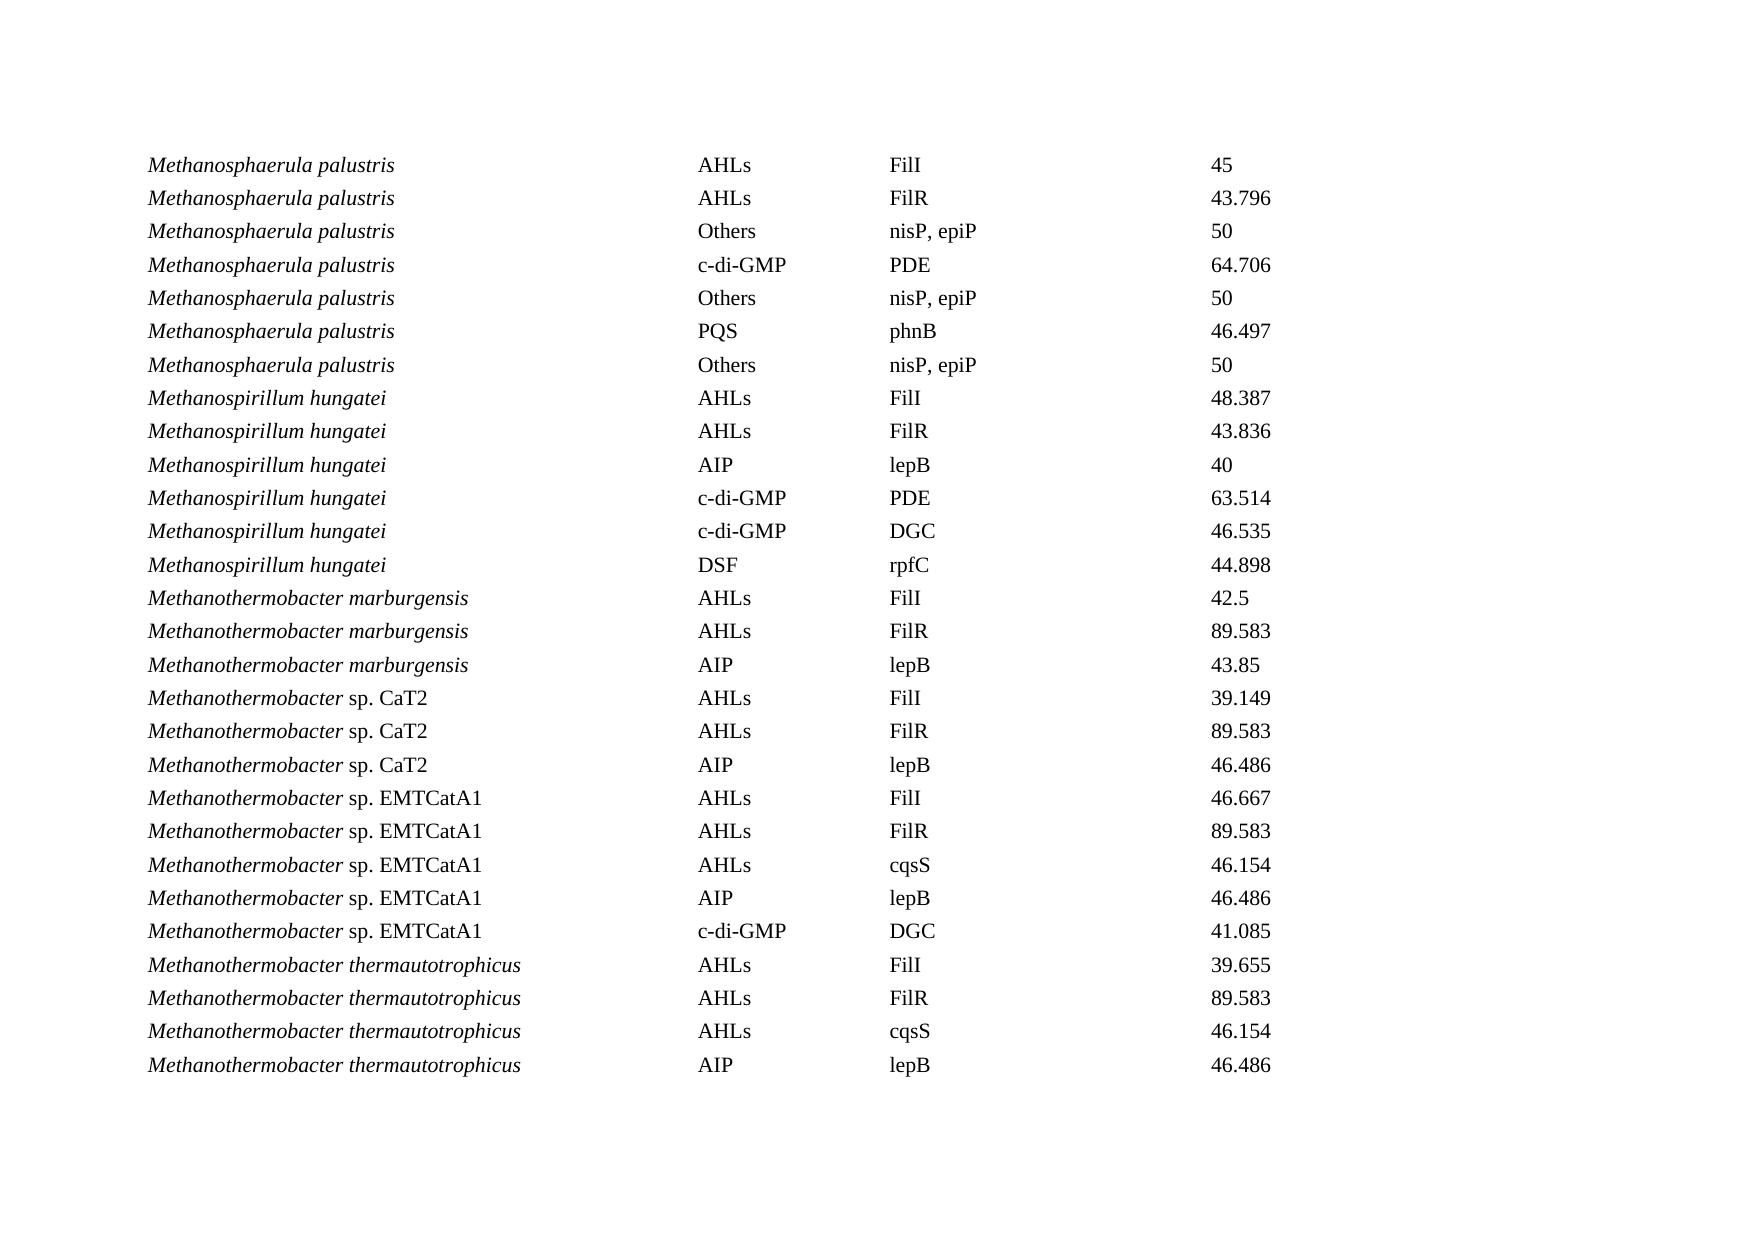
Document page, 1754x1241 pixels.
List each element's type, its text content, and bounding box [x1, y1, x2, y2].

table_cell 89.583 [1200, 814, 1480, 848]
table_cell 89.583 [1200, 981, 1480, 1014]
table_cell Methanothermobacter thermautotrophicus [136, 948, 686, 981]
table_cell Methanosphaerula palustris [136, 214, 686, 248]
table_cell Methanosphaerula palustris [136, 148, 686, 181]
table_cell 50 [1200, 348, 1480, 381]
table_cell 63.514 [1200, 481, 1480, 514]
table_cell 46.486 [1200, 748, 1480, 781]
table_cell AHLs [686, 948, 878, 981]
table_cell Methanospirillum hungatei [136, 381, 686, 414]
table_cell AHLs [686, 581, 878, 614]
table_cell AIP [686, 881, 878, 914]
table_cell FilR [878, 814, 1199, 848]
table_cell 48.387 [1200, 381, 1480, 414]
table_cell Methanothermobacter sp. CaT2 [136, 748, 686, 781]
table_cell 46.486 [1200, 1048, 1480, 1081]
table_cell AHLs [686, 381, 878, 414]
table_cell Methanospirillum hungatei [136, 414, 686, 448]
table_cell AHLs [686, 1014, 878, 1048]
table_cell 64.706 [1200, 248, 1480, 281]
table_cell FilR [878, 414, 1199, 448]
table_cell 39.655 [1200, 948, 1480, 981]
table_cell Methanosphaerula palustris [136, 314, 686, 348]
table_cell Methanothermobacter sp. CaT2 [136, 714, 686, 748]
table_cell FilI [878, 148, 1199, 181]
table_cell AHLs [686, 181, 878, 214]
table_cell c-di-GMP [686, 514, 878, 548]
table_cell Methanosphaerula palustris [136, 181, 686, 214]
table_cell Methanothermobacter sp. EMTCatA1 [136, 914, 686, 948]
table_cell 46.497 [1200, 314, 1480, 348]
table_cell Methanothermobacter marburgensis [136, 614, 686, 648]
table_cell c-di-GMP [686, 914, 878, 948]
table_cell nisP, epiP [878, 348, 1199, 381]
table_cell cqsS [878, 1014, 1199, 1048]
table_cell Others [686, 348, 878, 381]
table_cell 43.796 [1200, 181, 1480, 214]
table_cell Methanospirillum hungatei [136, 514, 686, 548]
table_cell Methanothermobacter sp. EMTCatA1 [136, 814, 686, 848]
table_cell AHLs [686, 714, 878, 748]
table_cell 43.85 [1200, 648, 1480, 681]
table_cell nisP, epiP [878, 281, 1199, 314]
table_cell Methanothermobacter marburgensis [136, 648, 686, 681]
table_cell FilI [878, 681, 1199, 714]
table_cell FilR [878, 181, 1199, 214]
table_cell lepB [878, 448, 1199, 481]
table_cell Methanothermobacter thermautotrophicus [136, 1014, 686, 1048]
table_cell Methanothermobacter thermautotrophicus [136, 981, 686, 1014]
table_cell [136, 1048, 686, 1081]
table_cell Methanothermobacter marburgensis [136, 581, 686, 614]
table_cell cqsS [878, 848, 1199, 881]
table_cell c-di-GMP [686, 248, 878, 281]
table_cell DGC [878, 514, 1199, 548]
table_cell Methanosphaerula palustris [136, 248, 686, 281]
table_cell AIP [686, 748, 878, 781]
table_cell FilR [878, 614, 1199, 648]
table_cell 43.836 [1200, 414, 1480, 448]
table_cell AHLs [686, 848, 878, 881]
table_cell AIP [686, 448, 878, 481]
table_cell 46.535 [1200, 514, 1480, 548]
table_cell PDE [878, 481, 1199, 514]
table_cell 45 [1200, 148, 1480, 181]
table_cell 89.583 [1200, 714, 1480, 748]
table_cell AIP [686, 648, 878, 681]
table_cell Others [686, 214, 878, 248]
table_cell FilI [878, 381, 1199, 414]
table_cell AHLs [686, 981, 878, 1014]
table_cell 42.5 [1200, 581, 1480, 614]
table_cell AHLs [686, 148, 878, 181]
table_cell 39.149 [1200, 681, 1480, 714]
table_cell Methanothermobacter sp. EMTCatA1 [136, 781, 686, 814]
table_cell Methanospirillum hungatei [136, 548, 686, 581]
table_cell 44.898 [1200, 548, 1480, 581]
table_cell FilR [878, 714, 1199, 748]
table_cell lepB [878, 748, 1199, 781]
table_cell AHLs [686, 781, 878, 814]
table_cell nisP, epiP [878, 214, 1199, 248]
table_cell DGC [878, 914, 1199, 948]
table_cell Methanosphaerula palustris [136, 348, 686, 381]
table_cell Methanothermobacter sp. EMTCatA1 [136, 848, 686, 881]
table_cell 41.085 [1200, 914, 1480, 948]
table_cell AIP [686, 1048, 878, 1081]
table_cell FilI [878, 581, 1199, 614]
table_cell Methanospirillum hungatei [136, 481, 686, 514]
table_cell phnB [878, 314, 1199, 348]
table_cell 89.583 [1200, 614, 1480, 648]
table_cell Methanosphaerula palustris [136, 281, 686, 314]
table_cell DSF [686, 548, 878, 581]
table_cell FilI [878, 948, 1199, 981]
table_cell FilI [878, 781, 1199, 814]
table_cell lepB [878, 881, 1199, 914]
table_cell 46.486 [1200, 881, 1480, 914]
table_cell FilR [878, 981, 1199, 1014]
table_cell AHLs [686, 814, 878, 848]
table_cell Others [686, 281, 878, 314]
table_cell lepB [878, 648, 1199, 681]
table_cell PQS [686, 314, 878, 348]
table_cell Methanothermobacter sp. CaT2 [136, 681, 686, 714]
table_cell 46.667 [1200, 781, 1480, 814]
table_cell 46.154 [1200, 848, 1480, 881]
table_cell Methanothermobacter sp. EMTCatA1 [136, 881, 686, 914]
table_cell 50 [1200, 281, 1480, 314]
table_cell Methanospirillum hungatei [136, 448, 686, 481]
table_cell PDE [878, 248, 1199, 281]
table_cell AHLs [686, 681, 878, 714]
table_cell c-di-GMP [686, 481, 878, 514]
table_cell lepB [878, 1048, 1199, 1081]
table_cell rpfC [878, 548, 1199, 581]
table_cell 46.154 [1200, 1014, 1480, 1048]
table_cell 40 [1200, 448, 1480, 481]
table_cell 50 [1200, 214, 1480, 248]
table_cell AHLs [686, 614, 878, 648]
table_cell AHLs [686, 414, 878, 448]
